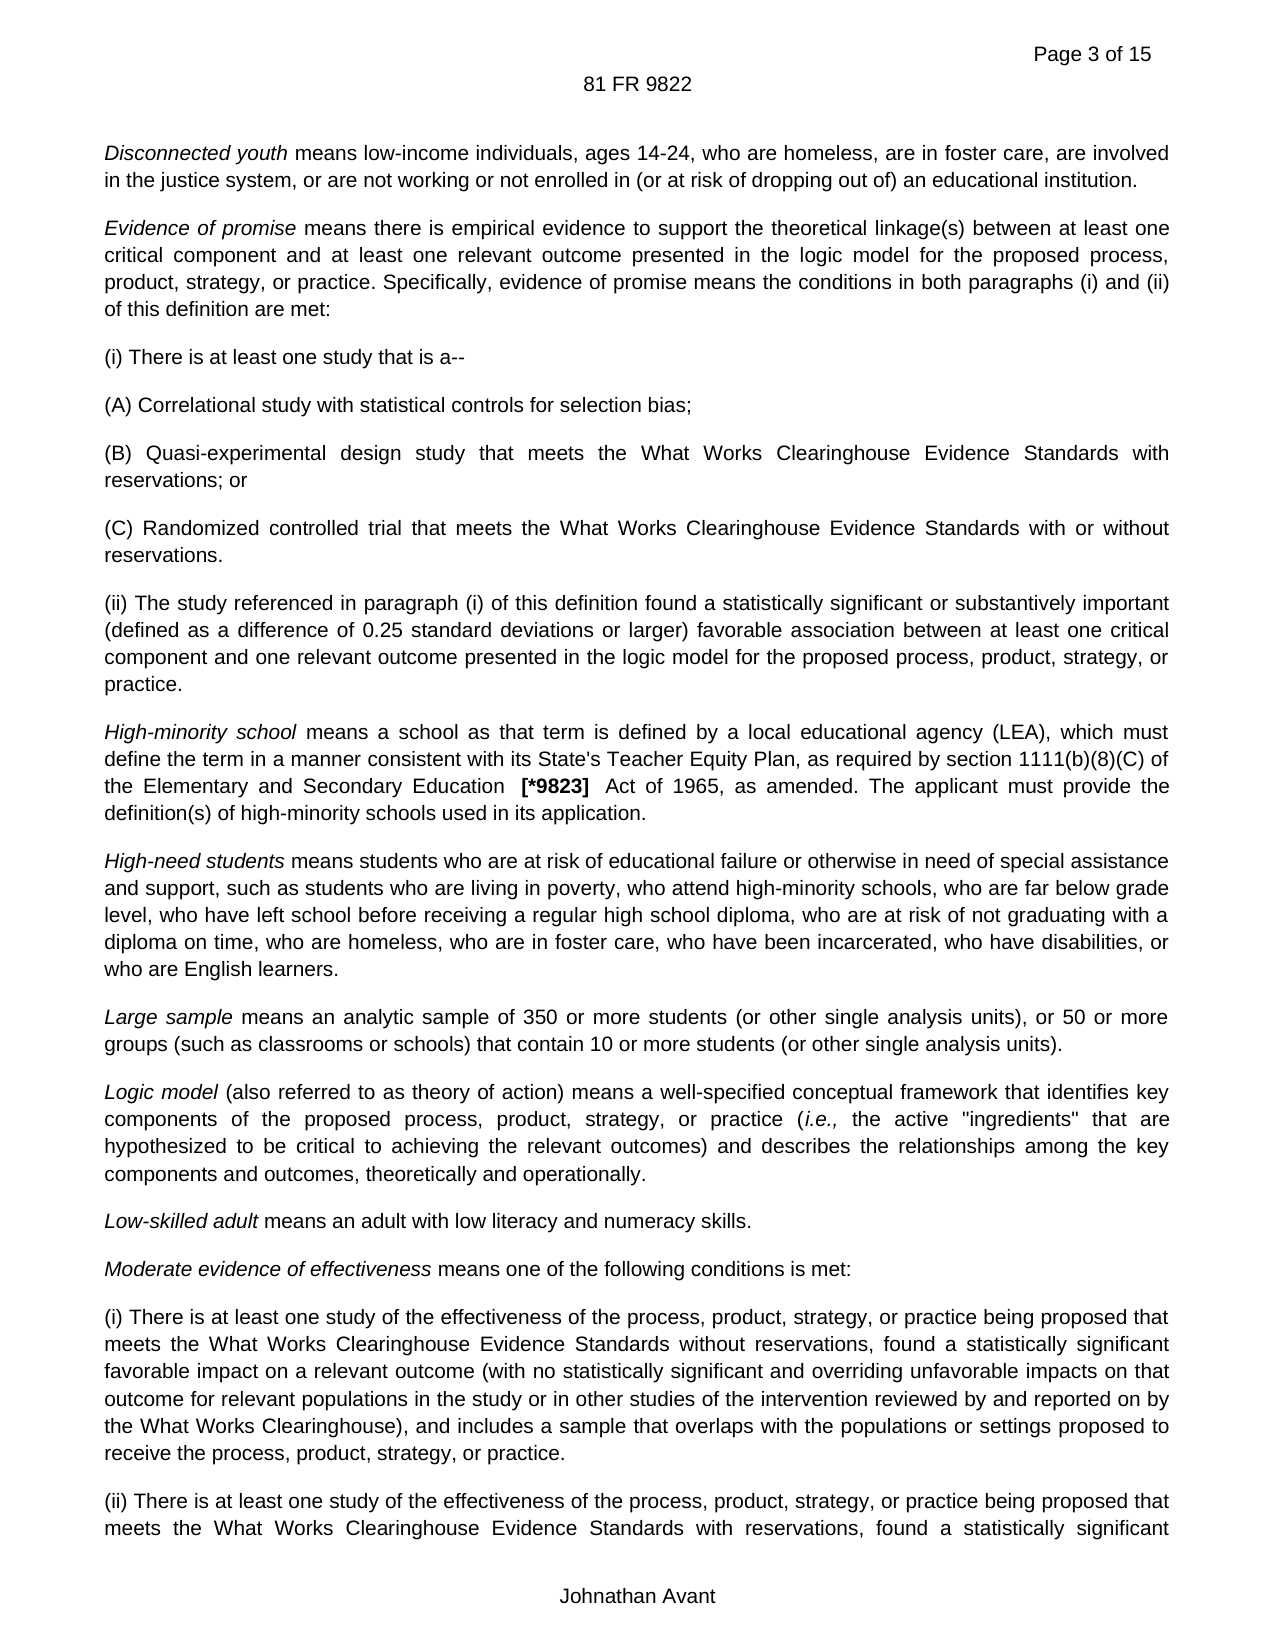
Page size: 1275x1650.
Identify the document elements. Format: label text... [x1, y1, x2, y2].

text Disconnected youth means low-income individuals, ages 14-24, who are homeless, are in foster care, are involved in the justice system, or are not working or not enrolled in (or at risk of dropping out of) an educational institution. [104, 137, 1171, 192]
text Logic model (also referred to as theory of action) means a well-specified conceptual framework that identifies key components of the proposed process, product, strategy, or practice (i.e., the active "ingredients" that are hypothesized to be critical to achieving the relevant outcomes) and describes the relationships among the key components and outcomes, theoretically and operationally. [104, 1077, 1171, 1185]
text (C) Randomized controlled trial that meets the What Works Clearinghouse Evidence Standards with or without reservations. [104, 512, 1171, 567]
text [104, 1485, 1171, 1539]
text (i) There is at least one study of the effectiveness of the process, product, strategy, or practice being proposed that meets the What Works Clearinghouse Evidence Standards without reservations, found a statistically significant favorable impact on a relevant outcome (with no statistically significant and overriding unfavorable impacts on that outcome for relevant populations in the study or in other studies of the intervention reviewed by and reported on by the What Works Clearinghouse), and includes a sample that overlaps with the populations or settings proposed to receive the process, product, strategy, or practice. [104, 1302, 1171, 1464]
text (A) Correlational study with statistical controls for selection bias; [104, 389, 1171, 417]
text Large sample means an analytic sample of 350 or more students (or other single analysis units), or 50 or more groups (such as classrooms or schools) that contain 10 or more students (or other single analysis units). [104, 1002, 1171, 1056]
text (ii) The study referenced in paragraph (i) of this definition found a statistically significant or substantively important (defined as a difference of 0.25 standard deviations or larger) favorable association between at least one critical component and one relevant outcome presented in the logic model for the proposed process, product, strategy, or practice. [104, 587, 1171, 696]
text (B) Quasi-experimental design study that meets the What Works Clearinghouse Evidence Standards with reservations; or [104, 437, 1171, 492]
text High-minority school means a school as that term is defined by a local educational agency (LEA), which must define the term in a manner consistent with its State's Teacher Equity Plan, as required by section 1111(b)(8)(C) of the Elementary and Secondary Education [*9823] Act of 1965, as amended. The applicant must provide the definition(s) of high-minority schools used in its application. [104, 717, 1171, 825]
text Evidence of promise means there is empirical evidence to support the theoretical linkage(s) between at least one critical component and at least one relevant outcome presented in the logic model for the proposed process, product, strategy, or practice. Specifically, evidence of promise means the conditions in both paragraphs (i) and (ii) of this definition are met: [104, 212, 1171, 321]
text Moderate evidence of effectiveness means one of the following conditions is met: [104, 1254, 1171, 1281]
text (i) There is at least one study that is a-- [104, 342, 1171, 369]
text High-need students means students who are at risk of educational failure or otherwise in need of special assistance and support, such as students who are living in poverty, who attend high-minority schools, who are far below grade level, who have left school before receiving a regular high school diploma, who are at risk of not graduating with a diploma on time, who are homeless, who are in foster care, who have been incarcerated, who have disabilities, or who are English learners. [104, 846, 1171, 981]
text Low-skilled adult means an adult with low literacy and numeracy skills. [104, 1206, 1171, 1233]
